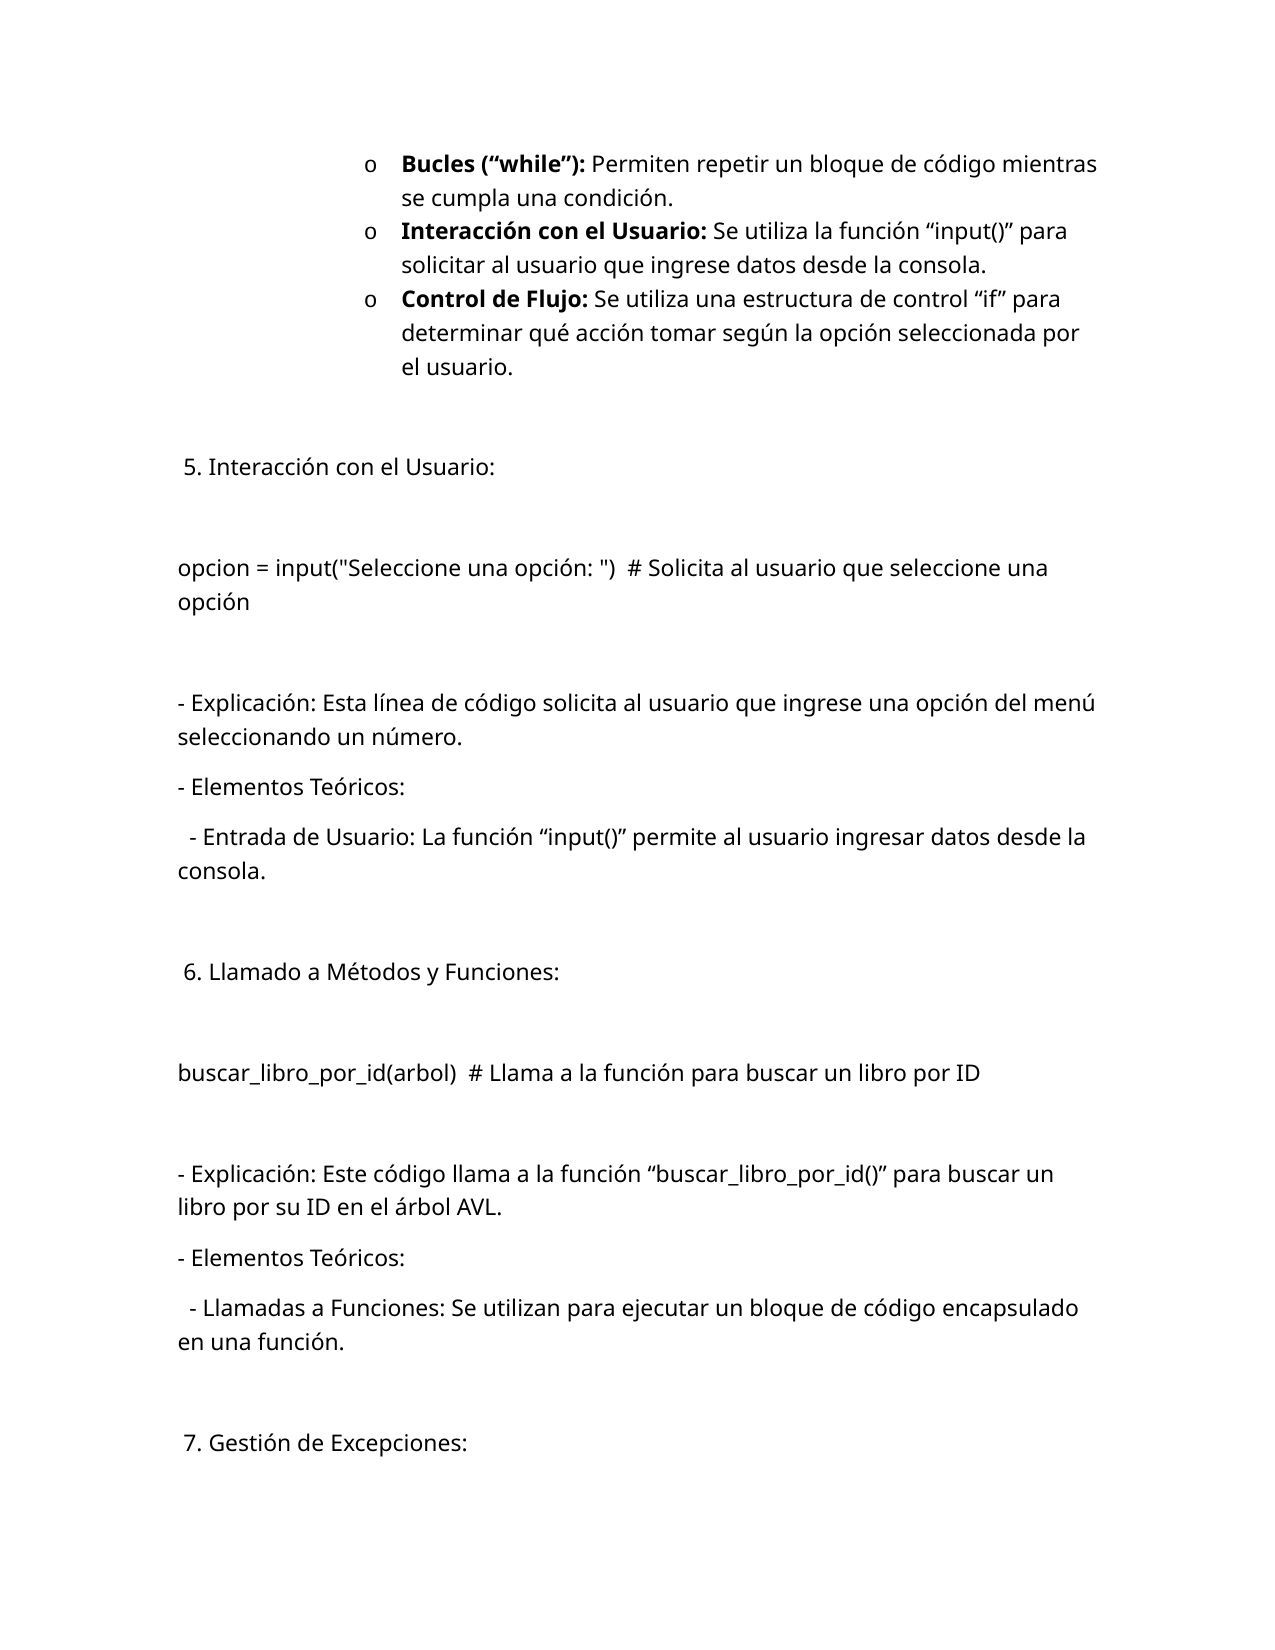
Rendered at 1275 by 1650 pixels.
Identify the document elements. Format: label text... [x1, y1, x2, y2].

text - Llamadas a Funciones: Se utilizan para ejecutar un bloque de código encapsulado en una función. [177, 1292, 1098, 1357]
list Control de Flujo: Se utiliza una estructura de control “if” para determinar qué acción tomar según la opción seleccionada por el usuario. [363, 283, 1098, 382]
text buscar_libro_por_id(arbol) # Llama a la función para buscar un libro por ID [177, 1057, 1098, 1088]
list Interacción con el Usuario: Se utiliza la función “input()” para solicitar al usuario que ingrese datos desde la consola. [363, 215, 1098, 280]
text - Explicación: Este código llama a la función “buscar_libro_por_id()” para buscar un libro por su ID en el árbol AVL. [177, 1157, 1098, 1222]
text - Explicación: Esta línea de código solicita al usuario que ingrese una opción del menú seleccionando un número. [177, 687, 1098, 752]
text 7. Gestión de Excepciones: [177, 1427, 1098, 1458]
list Bucles (“while”): Permiten repetir un bloque de código mientras se cumpla una condición. [363, 148, 1098, 213]
text - Elementos Teóricos: [177, 1242, 1098, 1273]
text - Entrada de Usuario: La función “input()” permite al usuario ingresar datos desde la consola. [177, 821, 1098, 886]
text 6. Llamado a Métodos y Funciones: [177, 956, 1098, 987]
text - Elementos Teóricos: [177, 771, 1098, 802]
text 5. Interacción con el Usuario: [177, 451, 1098, 482]
text opcion = input("Seleccione una opción: ") # Solicita al usuario que seleccione una opción [177, 552, 1098, 617]
